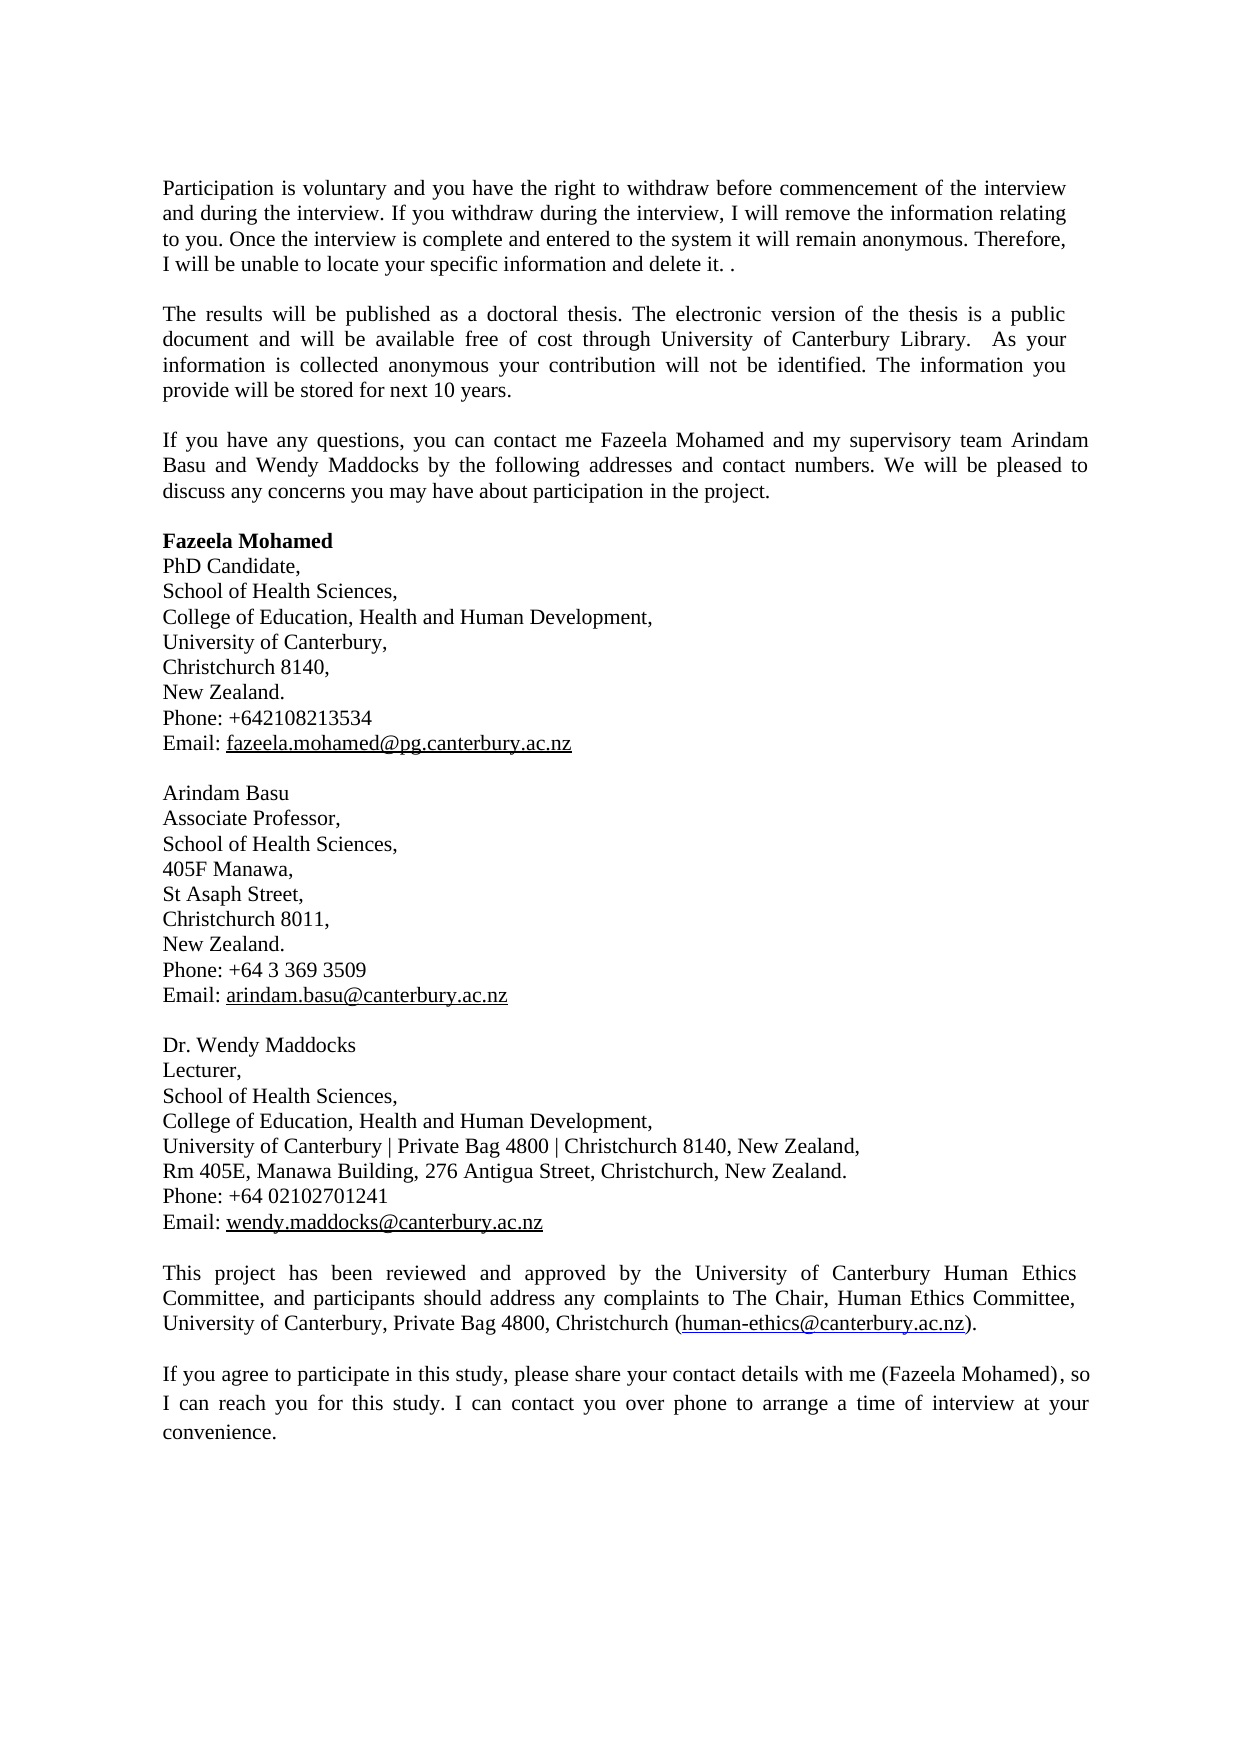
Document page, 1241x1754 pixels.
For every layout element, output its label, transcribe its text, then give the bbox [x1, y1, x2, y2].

text Associate Professor, [150, 805, 1090, 831]
text Christchurch 8140, [150, 654, 1090, 679]
text Fazeela Mohamed [150, 528, 1090, 553]
text If you agree to participate in this study, please share your contact details with me (Fazeela Mohamed), so I can reach you for this study. I can contact you over phone to arrange a time of interview at your convenience. [162, 1361, 1090, 1444]
text 405F Manawa, [150, 856, 1090, 881]
text Arindam Basu [150, 780, 1090, 805]
text Dr. Wendy Maddocks [150, 1032, 1090, 1057]
text PhD Candidate, [150, 553, 1090, 578]
text Christchurch 8011, [150, 906, 1090, 931]
text Email: arindam.basu@canterbury.ac.nz [150, 982, 1090, 1007]
text Participation is voluntary and you have the right to withdraw before commencement of the interview and during the interview. If you withdraw during the interview, I will remove the information relating to you. Once the interview is complete and entered to the system it will remain anonymous. Therefore, I will be unable to locate your specific information and delete it. . [162, 175, 1068, 276]
text Phone: +64 02102701241 Email: wendy.maddocks@canterbury.ac.nz [162, 1183, 1090, 1234]
text New Zealand. Phone: +642108213534 [162, 679, 1090, 730]
text New Zealand. [150, 931, 1090, 957]
text College of Education, Health and Human Development, [150, 1108, 1090, 1133]
text Email: fazeela.mohamed@pg.canterbury.ac.nz [150, 730, 1090, 755]
text School of Health Sciences, [150, 831, 1090, 856]
text This project has been reviewed and approved by the University of Canterbury Human Ethics Committee, and participants should address any complaints to The Chair, Human Ethics Committee, University of Canterbury, Private Bag 4800, Christchurch (human-ethics@canterbury.ac.nz). [162, 1260, 1077, 1335]
text The results will be published as a doctoral thesis. The electronic version of the thesis is a public document and will be available free of cost through University of Canterbury Library. As your information is collected anonymous your contribution will not be identified. The information you provide will be stored for next 10 years. [162, 301, 1068, 402]
text School of Health Sciences, [150, 1083, 1090, 1108]
text University of Canterbury, [150, 629, 1090, 654]
text Phone: +64 3 369 3509 [150, 957, 1090, 982]
text College of Education, Health and Human Development, [150, 604, 1090, 629]
text University of Canterbury | Private Bag 4800 | Christchurch 8140, New Zealand, Rm 405E, Manawa Building, 276 Antigua Street, Christchurch, New Zealand. [162, 1133, 1090, 1183]
text Lecturer, [150, 1057, 1090, 1083]
text St Asaph Street, [150, 881, 1090, 906]
text If you have any questions, you can contact me Fazeela Mohamed and my supervisory team Arindam Basu and Wendy Maddocks by the following addresses and contact numbers. We will be pleased to discuss any concerns you may have about participation in the project. [162, 427, 1090, 503]
text School of Health Sciences, [150, 578, 1090, 604]
